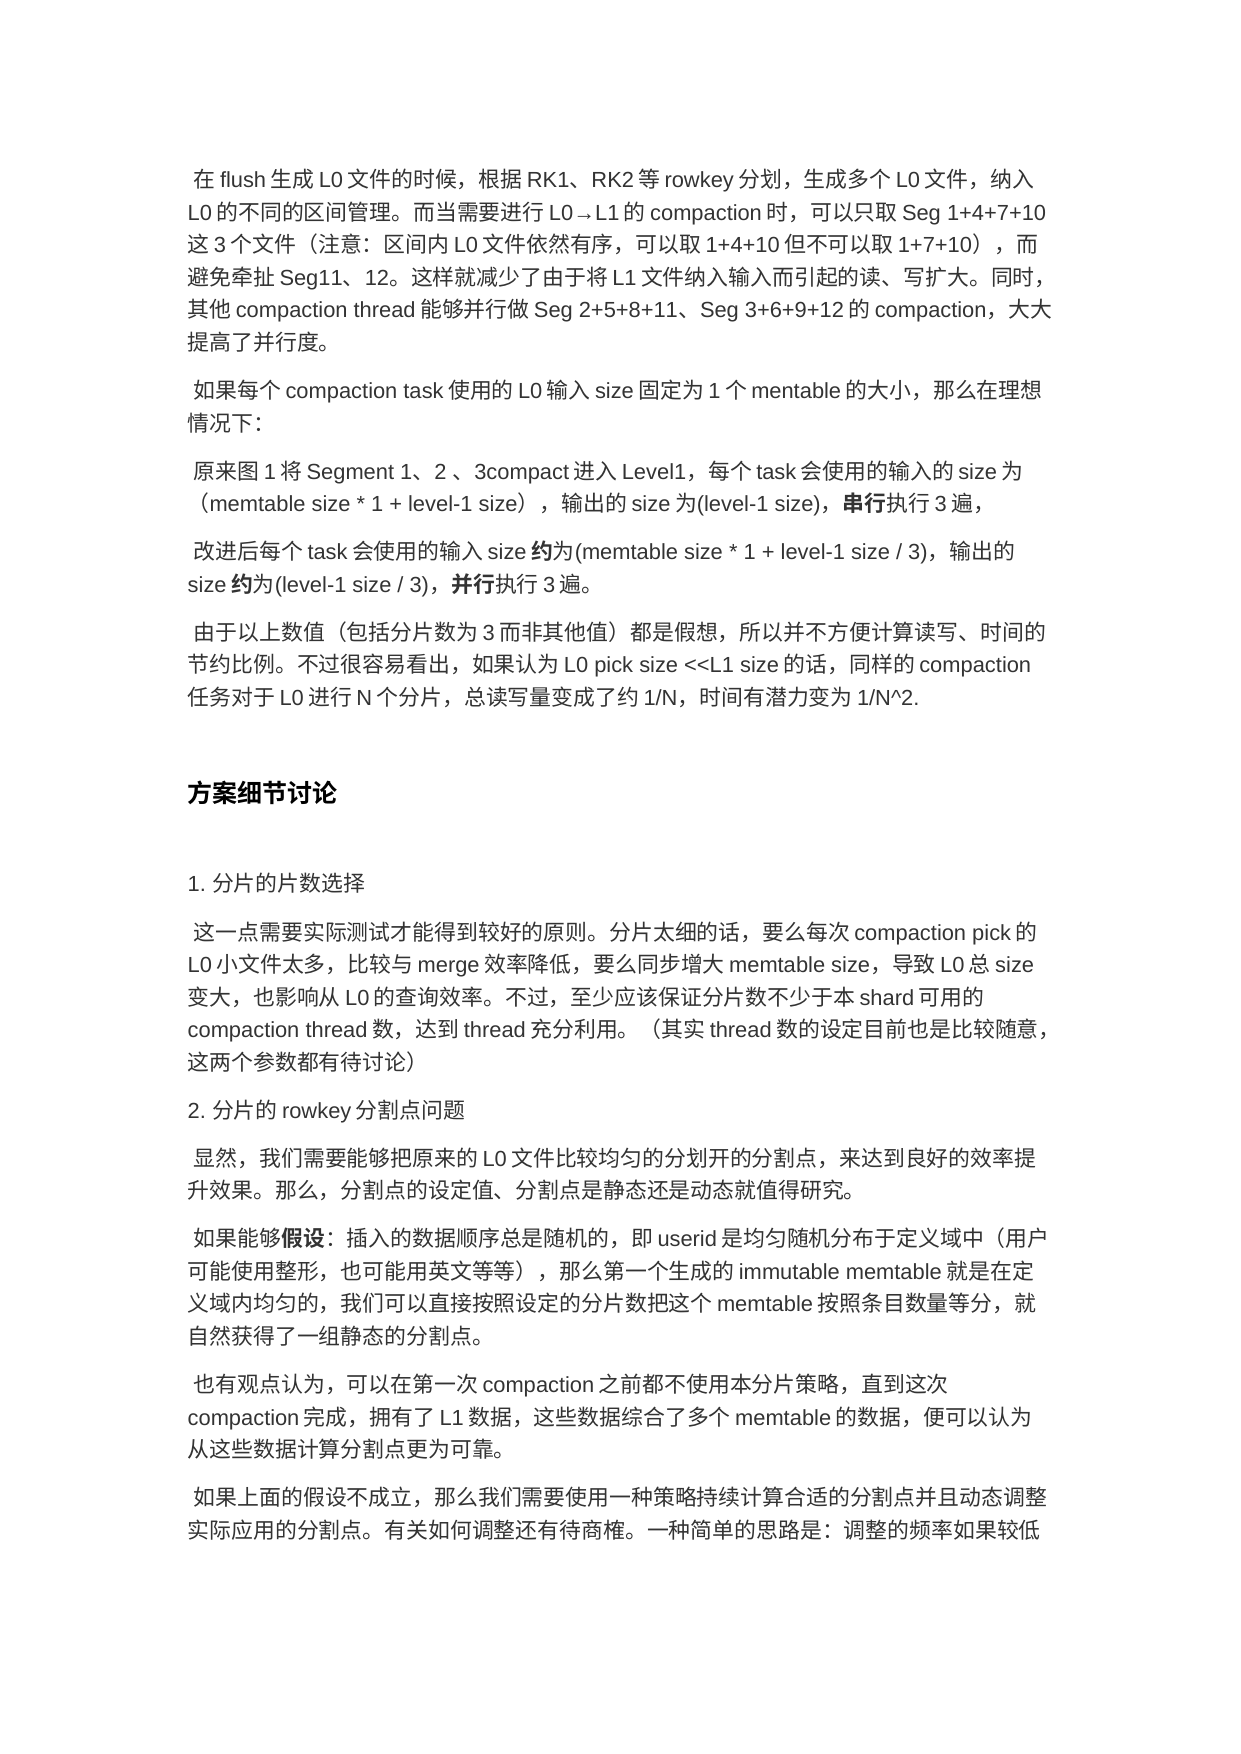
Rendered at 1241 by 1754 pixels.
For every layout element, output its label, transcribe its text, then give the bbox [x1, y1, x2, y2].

text 在flush生成L0文件的时候，根据RK1、RK2等rowkey分划，生成多个L0文件，纳入L0的不同的区间管理。而当需要进行L0→L1的compaction时，可以只取Seg 1+4+7+10这3个文件（注意：区间内L0文件依然有序，可以取1+4+10但不可以取1+7+10），而避免牵扯Seg11、12。这样就减少了由于将L1文件纳入输入而引起的读、写扩大。同时，其他compaction thread能够并行做Seg 2+5+8+11、Seg 3+6+9+12的compaction，大大提高了并行度。 [187, 162, 1053, 357]
text 也有观点认为，可以在第一次compaction之前都不使用本分片策略，直到这次compaction完成，拥有了L1数据，这些数据综合了多个memtable的数据，便可以认为从这些数据计算分割点更为可靠。 [187, 1367, 1053, 1464]
text 如果每个compaction task使用的L0输入size固定为1个mentable的大小，那么在理想情况下： [187, 373, 1053, 438]
text 由于以上数值（包括分片数为3而非其他值）都是假想，所以并不方便计算读写、时间的节约比例。不过很容易看出，如果认为L0 pick size <<L1 size的话，同样的compaction任务对于L0进行N个分片，总读写量变成了约1/N，时间有潜力变为1/N^2. [187, 614, 1053, 712]
text 如果能够假设：插入的数据顺序总是随机的，即userid是均匀随机分布于定义域中（用户可能使用整形，也可能用英文等等），那么第一个生成的immutable memtable就是在定义域内均匀的，我们可以直接按照设定的分片数把这个memtable按照条目数量等分，就自然获得了一组静态的分割点。 [187, 1221, 1053, 1351]
text 2. 分片的rowkey分割点问题 [187, 1092, 1053, 1125]
text 原来图1将Segment 1、2 、3compact进入Level1，每个task会使用的输入的size为（memtable size * 1 + level-1 size），输出的size为(level-1 size)，串行执行3遍， [187, 453, 1053, 518]
subtitle 方案细节讨论 [187, 759, 1053, 824]
text 显然，我们需要能够把原来的L0文件比较均匀的分划开的分割点，来达到良好的效率提升效果。那么，分割点的设定值、分割点是静态还是动态就值得研究。 [187, 1140, 1053, 1205]
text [187, 1480, 1053, 1545]
text 1. 分片的片数选择 [187, 866, 1053, 898]
text 这一点需要实际测试才能得到较好的原则。分片太细的话，要么每次compaction pick的L0小文件太多，比较与merge效率降低，要么同步增大memtable size，导致L0总size变大，也影响从L0的查询效率。不过，至少应该保证分片数不少于本shard可用的compaction thread数，达到thread充分利用。（其实thread数的设定目前也是比较随意，这两个参数都有待讨论） [187, 914, 1053, 1077]
text 改进后每个task会使用的输入size约为(memtable size * 1 + level-1 size / 3)，输出的size约为(level-1 size / 3)，并行执行3遍。 [187, 534, 1053, 599]
